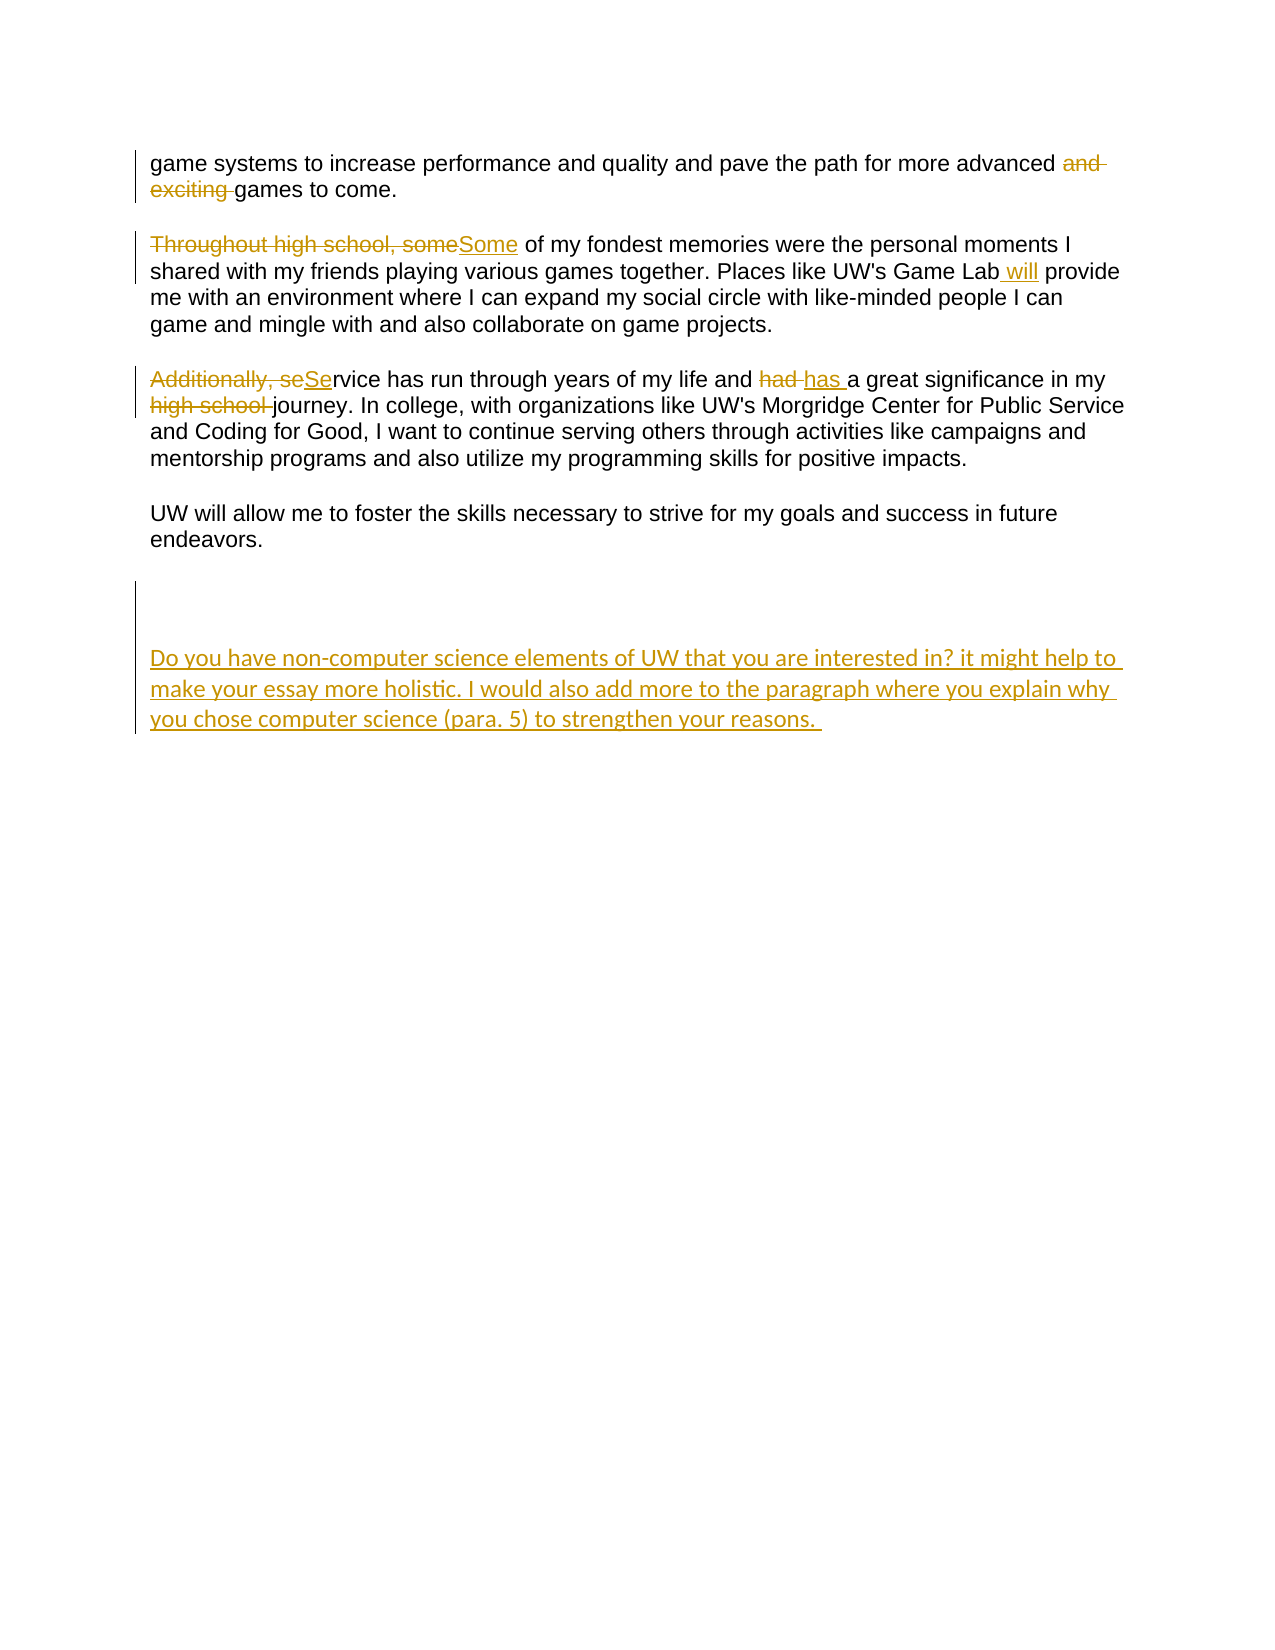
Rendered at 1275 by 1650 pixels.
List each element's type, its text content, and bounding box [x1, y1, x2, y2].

text of my fondest memories were the personal moments I shared with my friends playing various games together. Places like UW's Game Lab provide me with an environment where I can expand my social circle with like-minded people I can game and mingle with and also collaborate on game projects. [150, 231, 1125, 337]
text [150, 150, 1125, 203]
text UW will allow me to foster the skills necessary to strive for my goals and success in future endeavors. [150, 500, 1125, 552]
text rvice has run through years of my life and a great significance in my journey. In college, with organizations like UW's Morgridge Center for Public Service and Coding for Good, I want to continue serving others through activities like campaigns and mentorship programs and also utilize my programming skills for positive impacts. [150, 366, 1125, 471]
